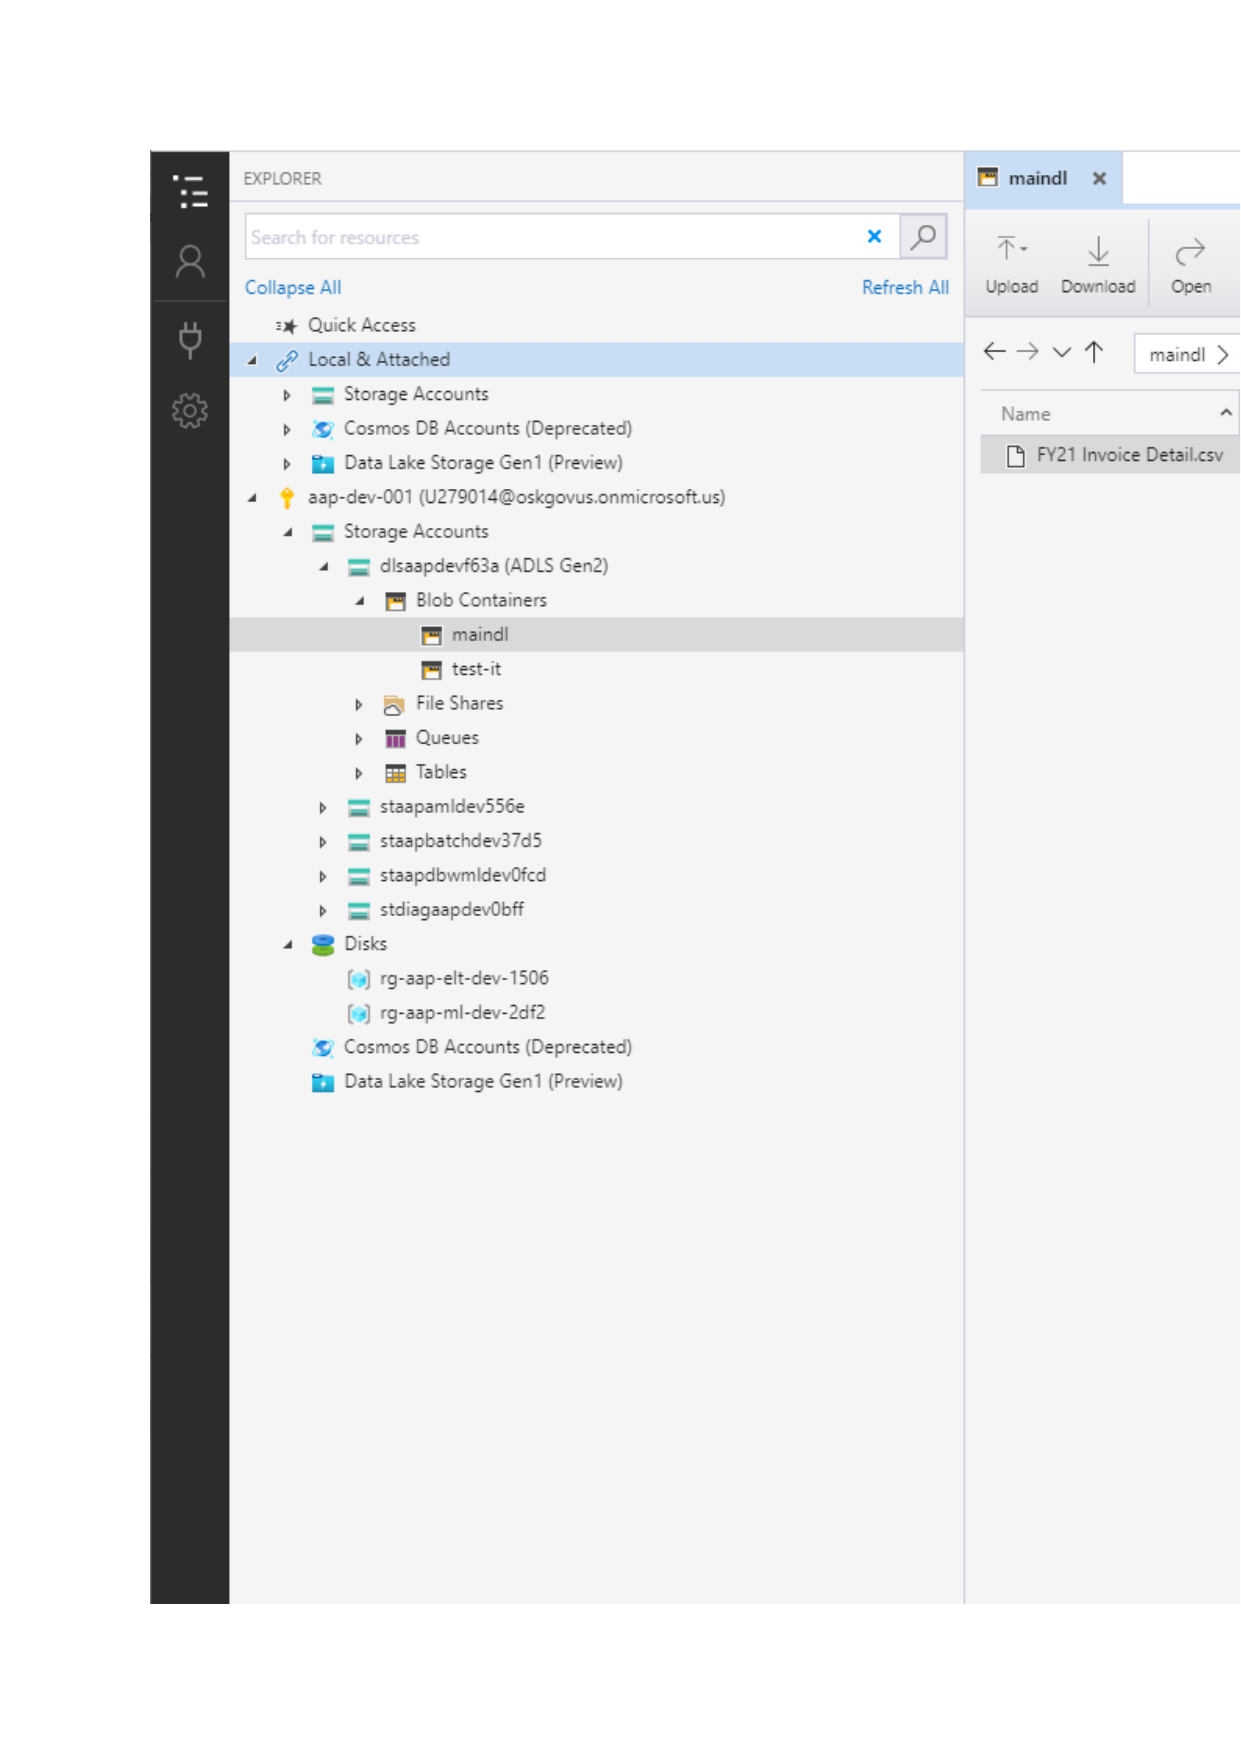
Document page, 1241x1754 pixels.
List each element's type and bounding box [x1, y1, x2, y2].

picture [150, 150, 1241, 1604]
